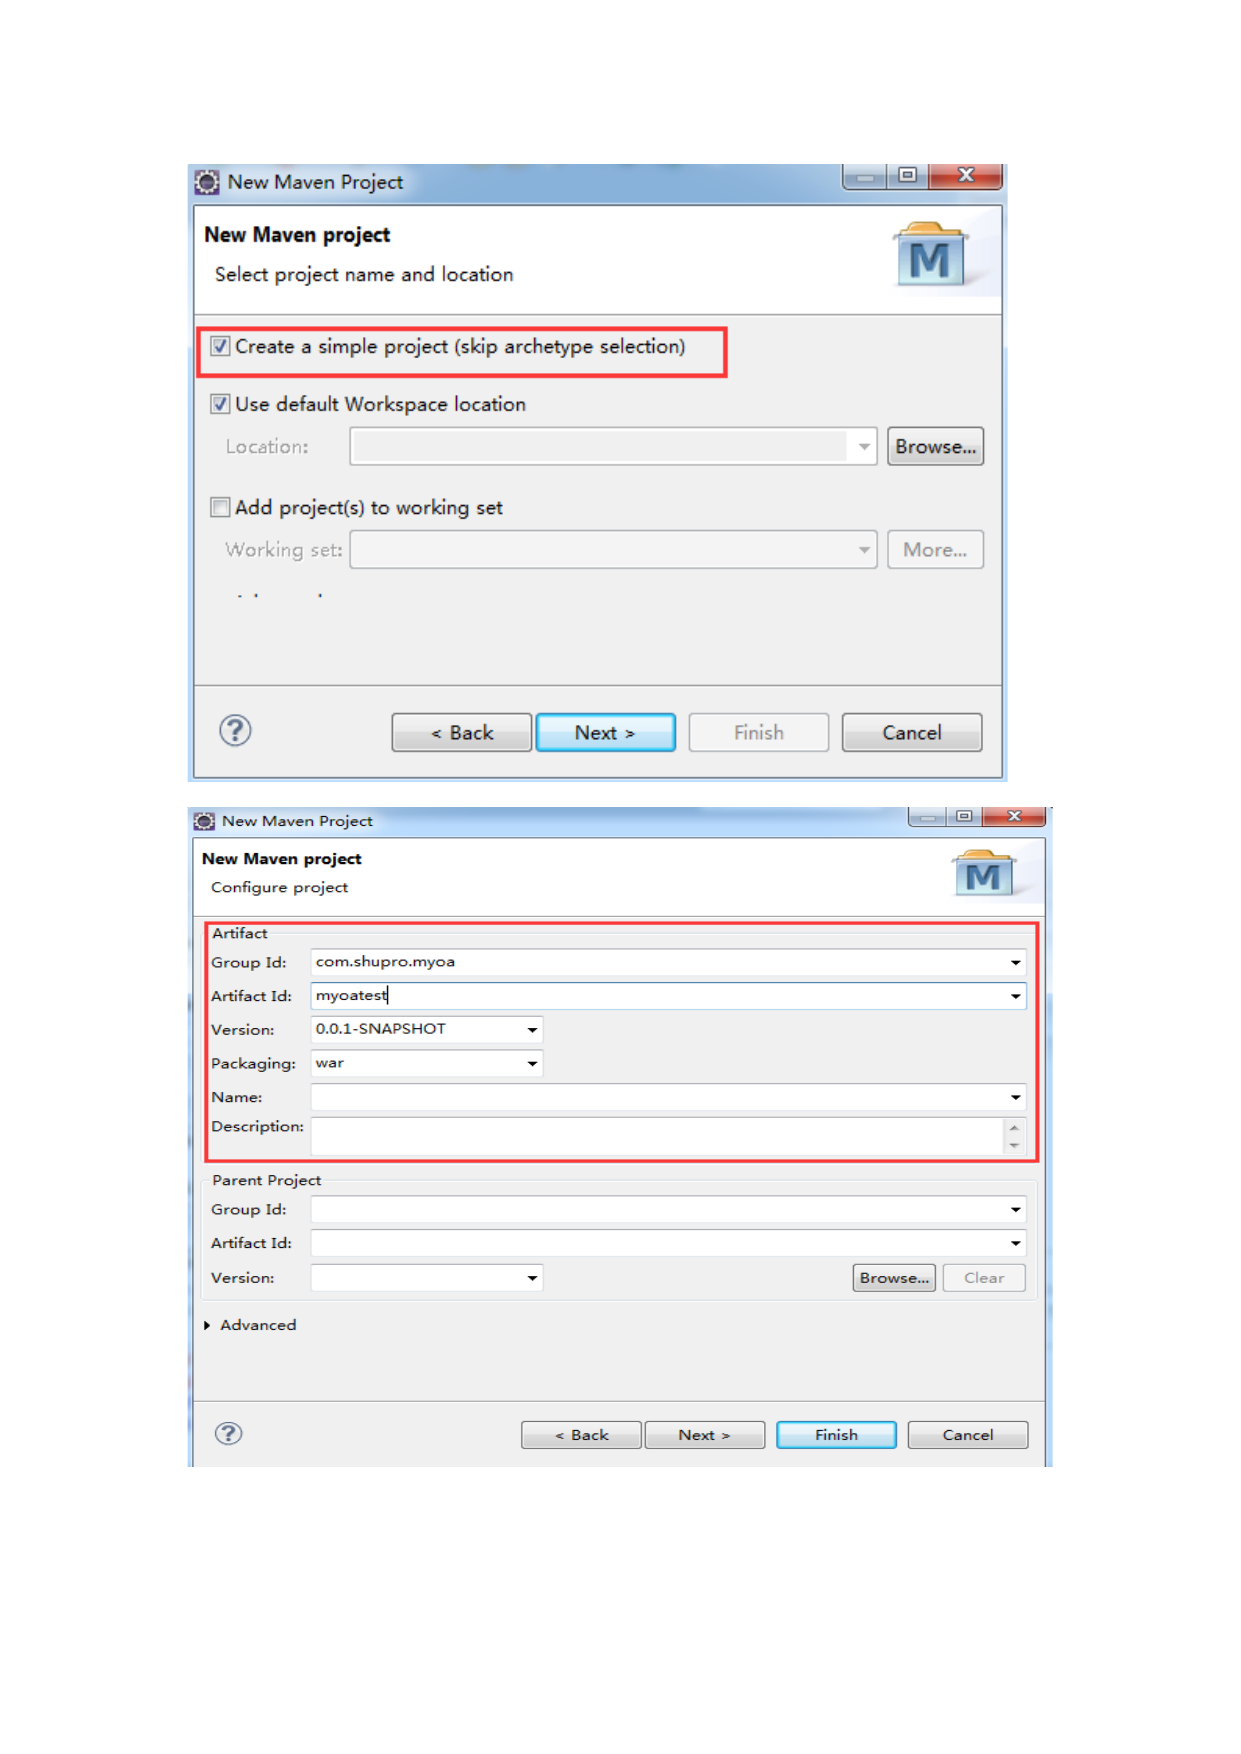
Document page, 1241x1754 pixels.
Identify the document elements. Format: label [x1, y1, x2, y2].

picture [187, 164, 1008, 782]
picture [187, 807, 1053, 1467]
